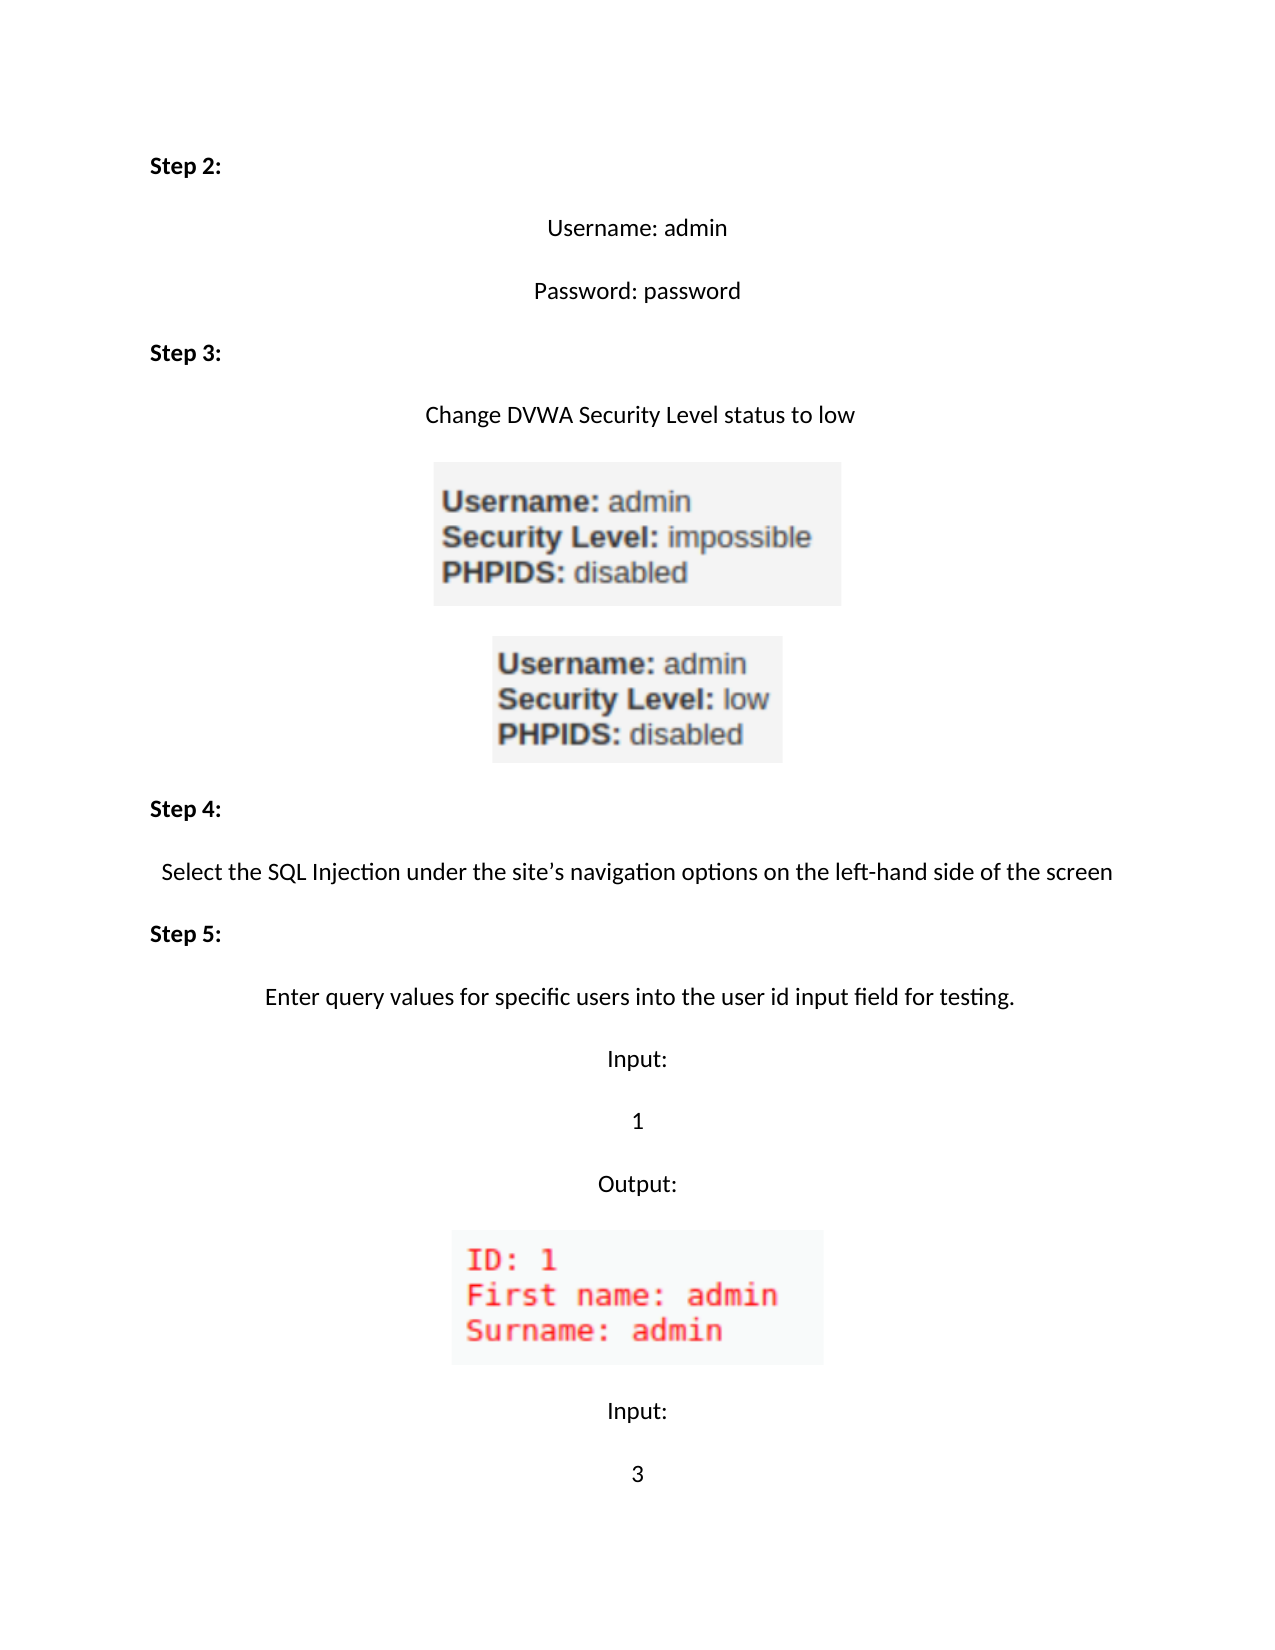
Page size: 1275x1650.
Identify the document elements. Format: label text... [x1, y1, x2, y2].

text Step 4: [150, 793, 1125, 824]
picture [492, 636, 783, 763]
text Username: admin [150, 212, 1125, 243]
text Change DVWA Security Level status to low [150, 399, 1125, 430]
text 1 [150, 1106, 1125, 1136]
text Step 2: [150, 150, 1125, 181]
text Enter query values for specific users into the user id input field for testing. [150, 981, 1125, 1011]
text Input: [150, 1395, 1125, 1426]
text Step 5: [150, 918, 1125, 949]
picture [451, 1230, 824, 1365]
text Output: [150, 1168, 1125, 1198]
text 3 [150, 1458, 1125, 1488]
picture [433, 462, 842, 606]
text Step 3: [150, 337, 1125, 368]
text Input: [150, 1043, 1125, 1074]
text Password: password [150, 275, 1125, 305]
text Select the SQL Injection under the site’s navigation options on the left-hand side of the screen [150, 856, 1125, 886]
